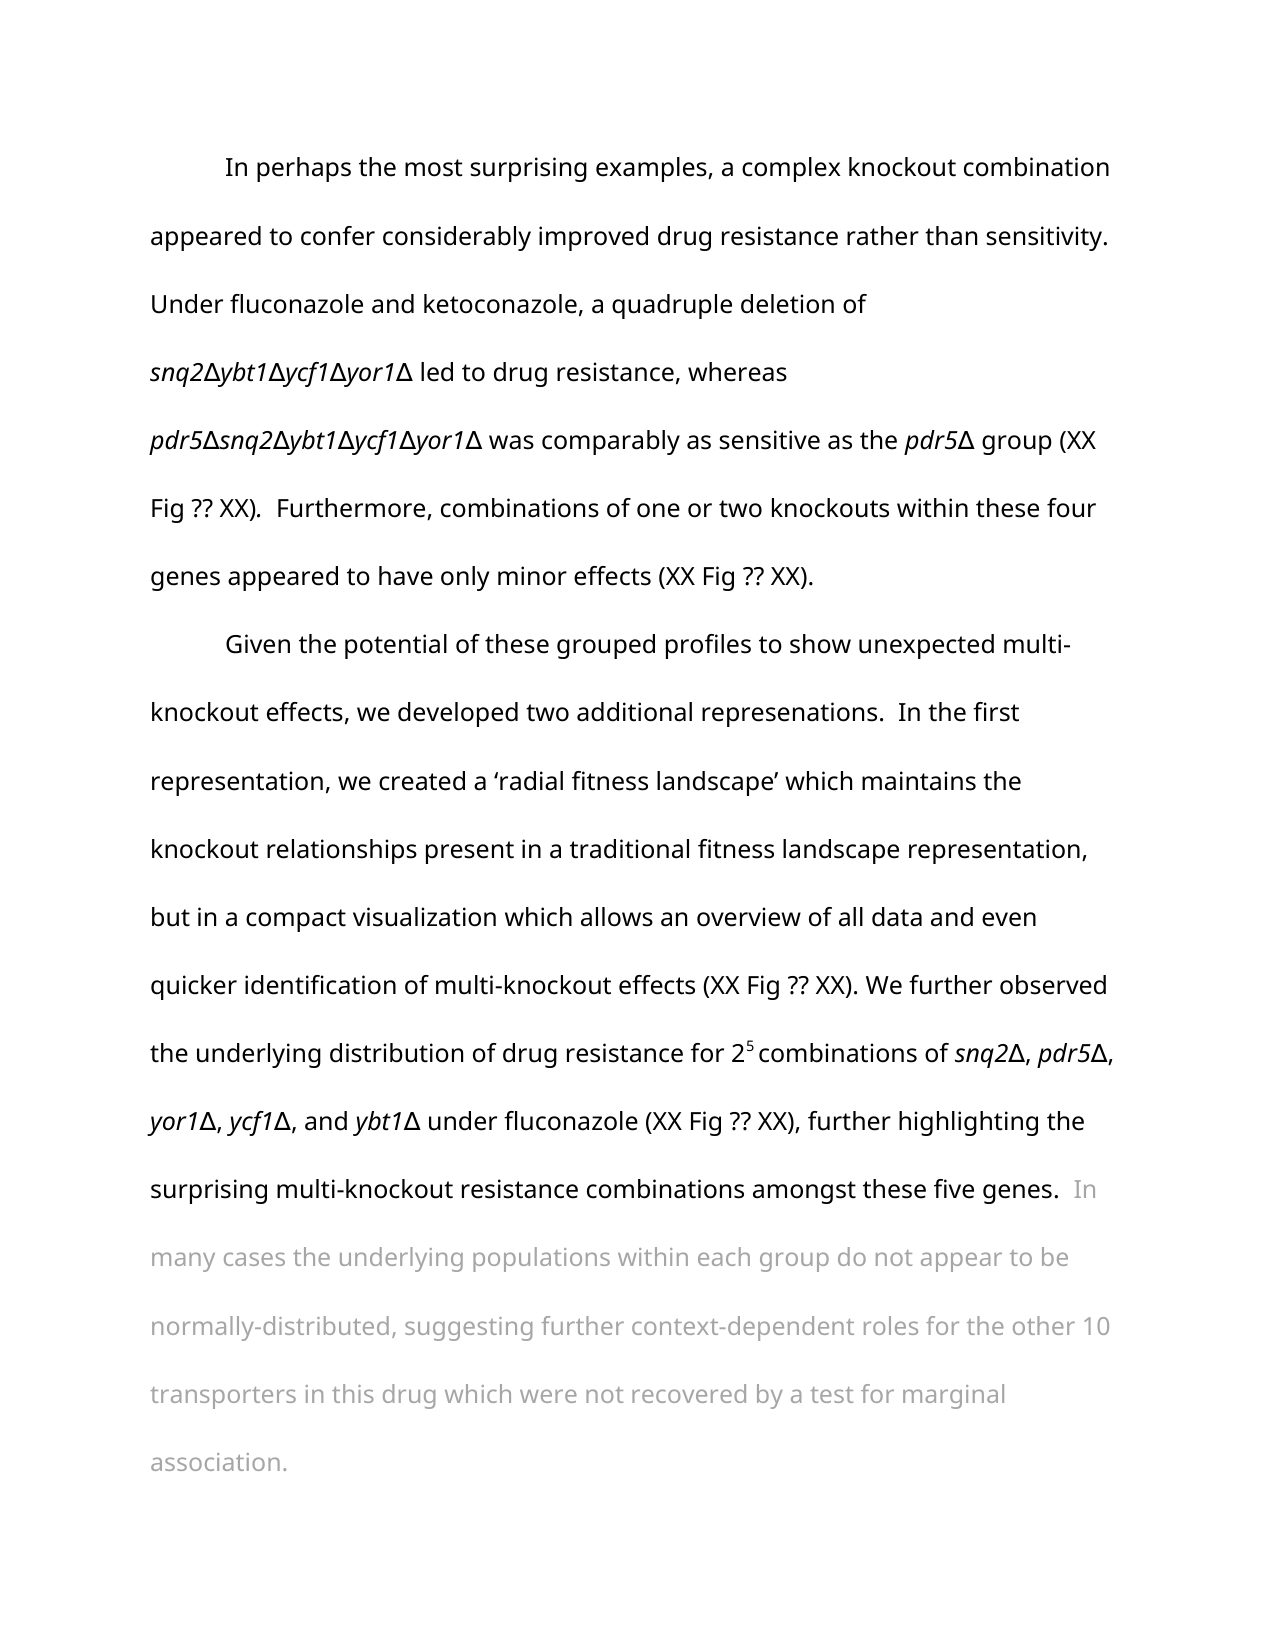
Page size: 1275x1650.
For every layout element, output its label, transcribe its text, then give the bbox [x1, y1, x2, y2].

text Given the potential of these grouped profiles to show unexpected multi-knockout effects, we developed two additional represenations. In the first representation, we created a ‘radial fitness landscape’ which maintains the knockout relationships present in a traditional fitness landscape representation, but in a compact visualization which allows an overview of all data and even quicker identification of multi-knockout effects (XX Fig ?? XX). We further observed the underlying distribution of drug resistance for 25 combinations of snq2∆, pdr5∆, yor1∆, ycf1∆, and ybt1∆ under fluconazole (XX Fig ?? XX), further highlighting the surprising multi-knockout resistance combinations amongst these five genes. In many cases the underlying populations within each group do not appear to be normally-distributed, suggesting further context-dependent roles for the other 10 transporters in this drug which were not recovered by a test for marginal association. [150, 627, 1125, 1478]
text In perhaps the most surprising examples, a complex knockout combination appeared to confer considerably improved drug resistance rather than sensitivity. Under fluconazole and ketoconazole, a quadruple deletion of snq2∆ybt1∆ycf1∆yor1∆ led to drug resistance, whereas pdr5∆snq2∆ybt1∆ycf1∆yor1∆ was comparably as sensitive as the pdr5∆ group (XX Fig ?? XX). Furthermore, combinations of one or two knockouts within these four genes appeared to have only minor effects (XX Fig ?? XX). [150, 150, 1125, 593]
